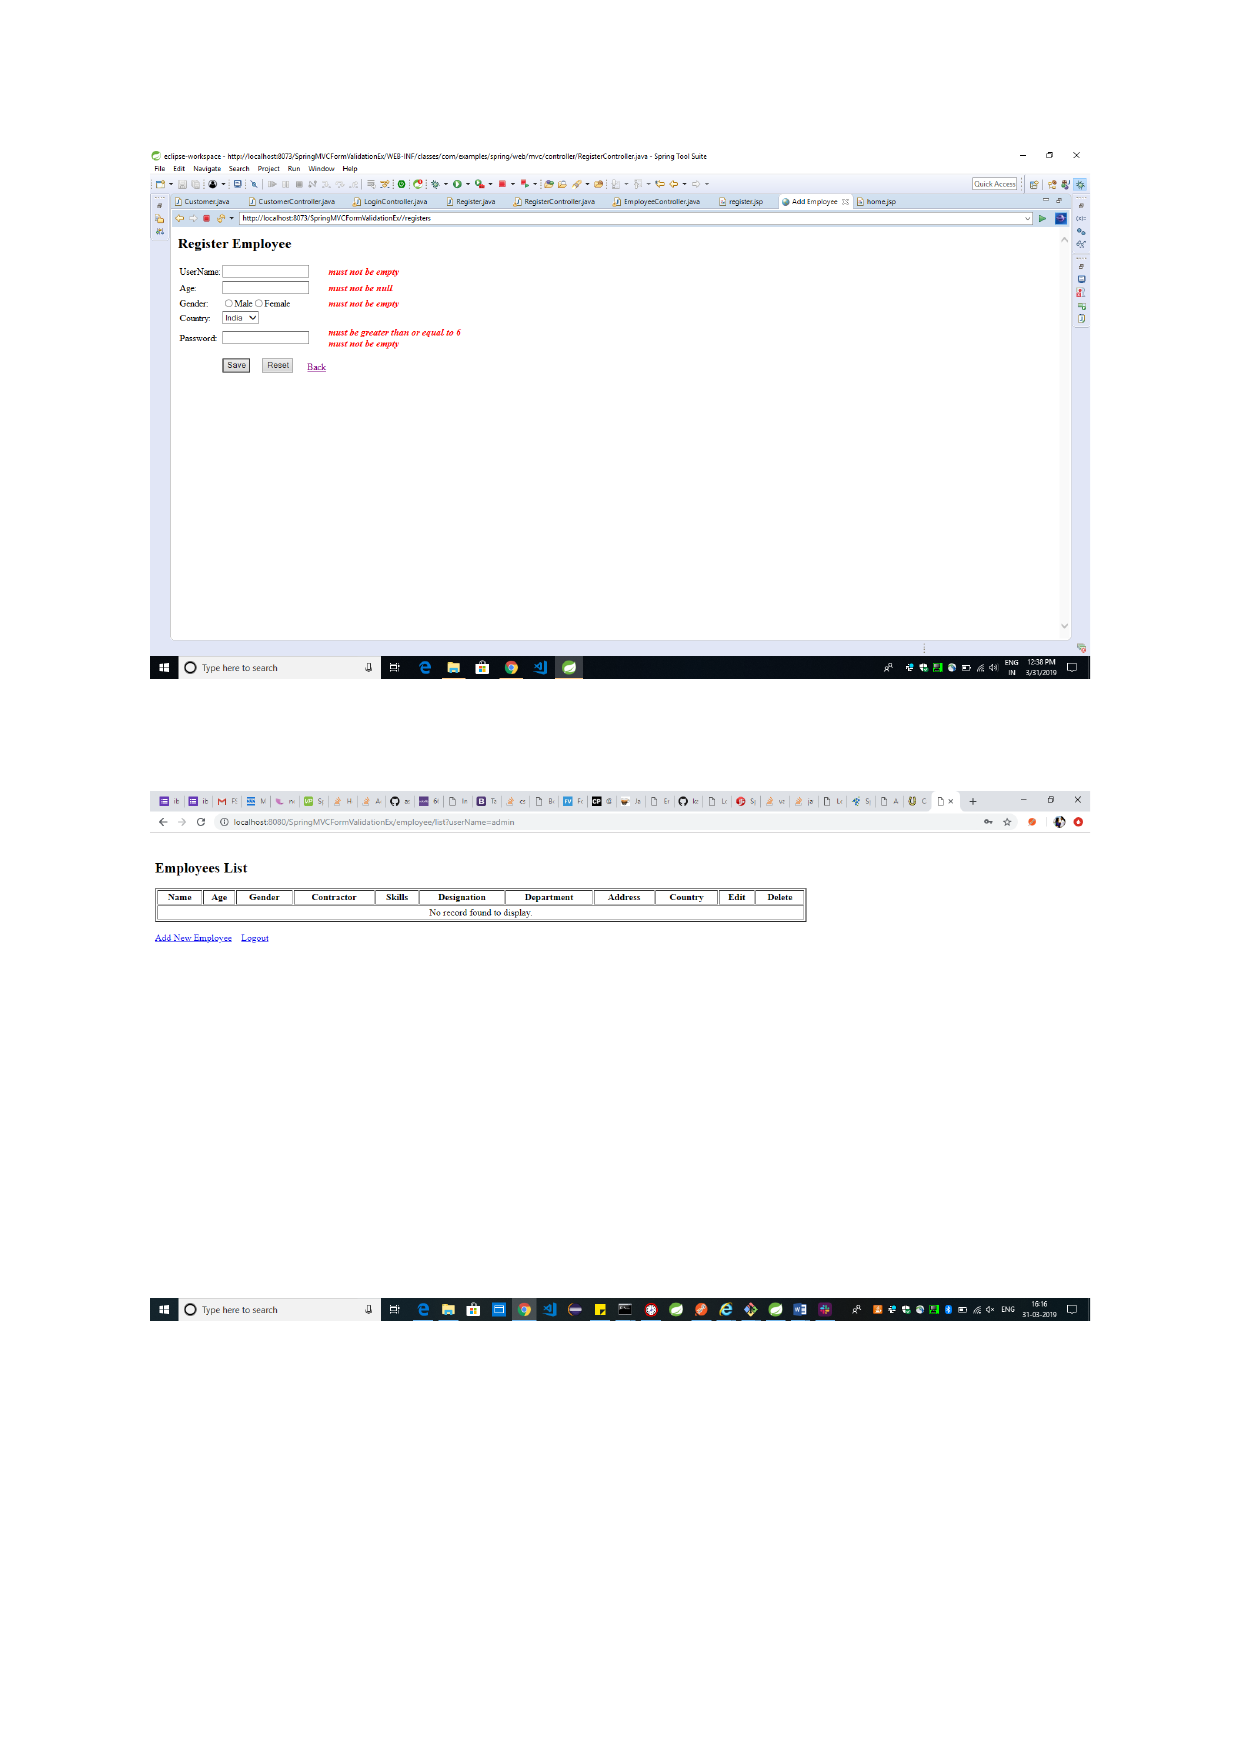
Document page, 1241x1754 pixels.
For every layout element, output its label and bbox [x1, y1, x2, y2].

picture [150, 791, 1091, 1321]
picture [150, 150, 1091, 679]
